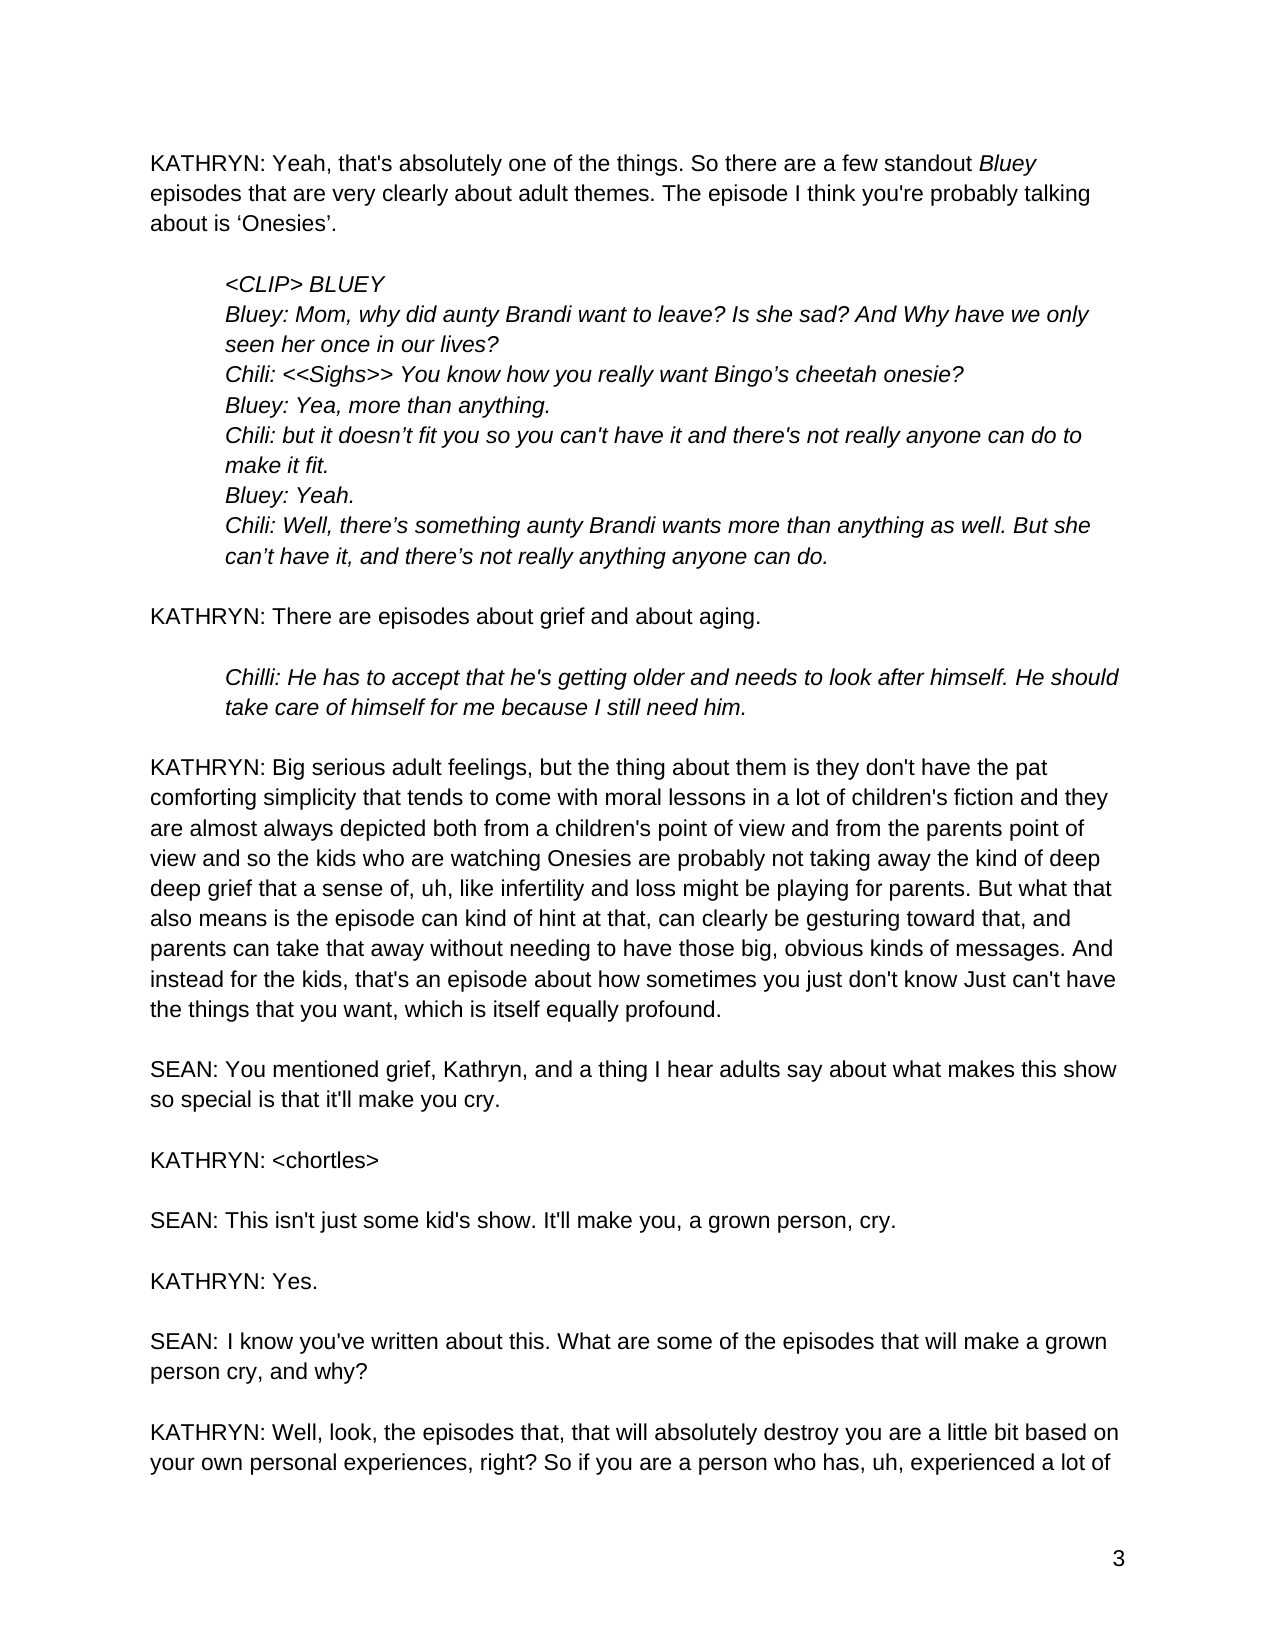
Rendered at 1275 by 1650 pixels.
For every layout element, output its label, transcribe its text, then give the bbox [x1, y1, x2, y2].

text Bluey: Yeah. [225, 482, 1125, 509]
text KATHRYN: There are episodes about grief and about aging. [150, 603, 1125, 629]
text Chili: Well, there’s something aunty Brandi wants more than anything as well. But she can’t have it, and there’s not really anything anyone can do. [225, 512, 1125, 569]
text Chili: <<Sighs>> You know how you really want Bingo’s cheetah onesie? [225, 361, 1125, 388]
text Bluey: Yea, more than anything. [225, 392, 1125, 418]
text KATHRYN: Yes. [150, 1268, 1125, 1294]
text SEAN: This isn't just some kid's show. It'll make you, a grown person, cry. [150, 1207, 1125, 1234]
text <CLIP> BLUEY [225, 271, 1125, 297]
text Bluey: Mom, why did aunty Brandi want to leave? Is she sad? And Why have we only seen her once in our lives? [225, 301, 1125, 358]
text SEAN: I know you've written about this. What are some of the episodes that will make a grown person cry, and why? [150, 1328, 1125, 1385]
text KATHRYN: Yeah, that's absolutely one of the things. So there are a few standout Bluey episodes that are very clearly about adult themes. The episode I think you're probably talking about is ‘Onesies’. [150, 150, 1125, 237]
text KATHRYN: Big serious adult feelings, but the thing about them is they don't have the pat comforting simplicity that tends to come with moral lessons in a lot of children's fiction and they are almost always depicted both from a children's point of view and from the parents point of view and so the kids who are watching Onesies are probably not taking away the kind of deep deep grief that a sense of, uh, like infertility and loss might be playing for parents. But what that also means is the episode can kind of hint at that, can clearly be gesturing toward that, and parents can take that away without needing to have those big, obvious kinds of messages. And instead for the kids, that's an episode about how sometimes you just don't know Just can't have the things that you want, which is itself equally profound. [150, 754, 1125, 1022]
text Chili: but it doesn’t fit you so you can't have it and there's not really anyone can do to make it fit. [225, 422, 1125, 478]
text Chilli: He has to accept that he's getting older and needs to look after himself. He should take care of himself for me because I still need him. [225, 663, 1125, 720]
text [150, 1419, 1125, 1475]
text SEAN: You mentioned grief, Kathryn, and a thing I hear adults say about what makes this show so special is that it'll make you cry. KATHRYN: <chortles> [150, 1056, 1125, 1173]
